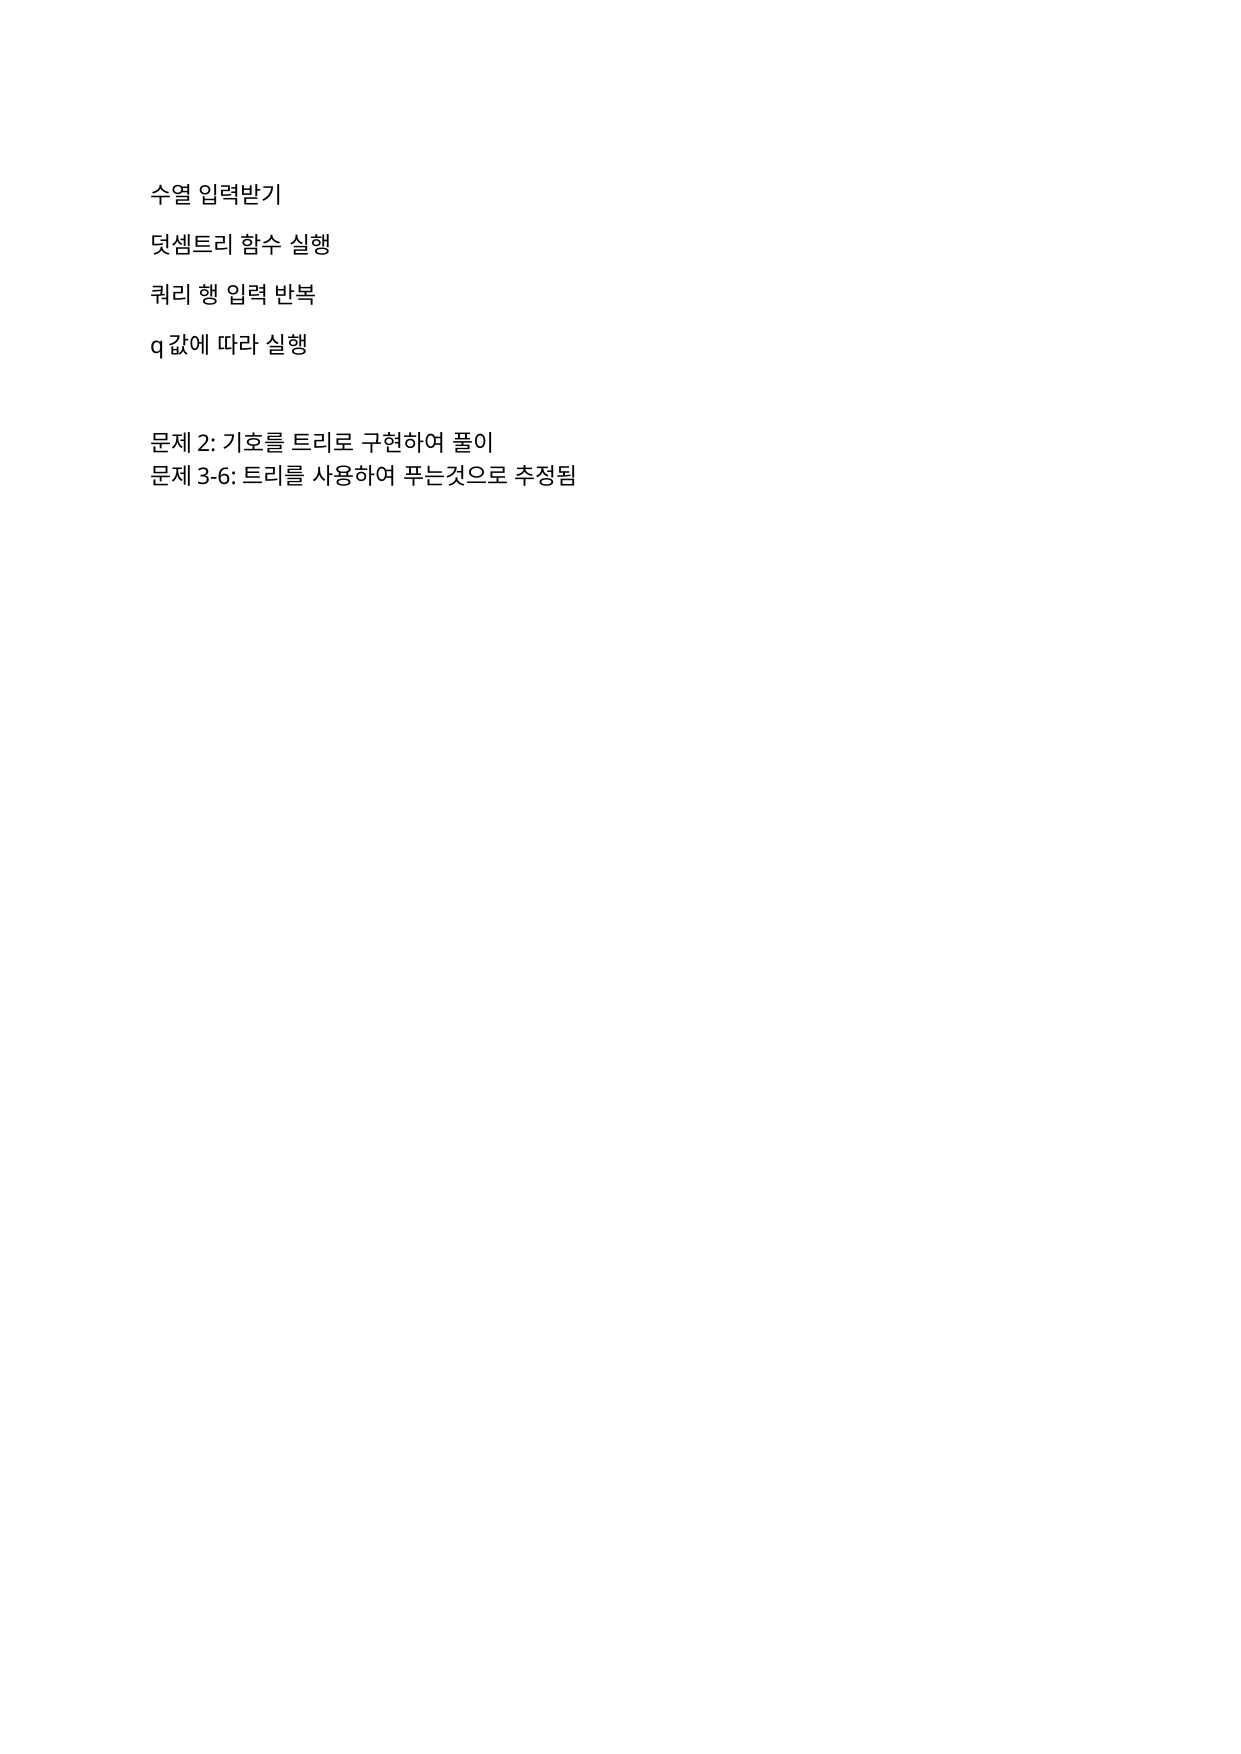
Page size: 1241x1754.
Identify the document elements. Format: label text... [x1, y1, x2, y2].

text 수열 입력받기 [150, 177, 1090, 210]
text 쿼리 행 입력 반복 [150, 277, 1090, 310]
text q값에 따라 실행 [150, 327, 1090, 360]
text 덧셈트리 함수 실행 [150, 227, 1090, 260]
text 문제2: 기호를 트리로 구현하여 풀이 문제3-6: 트리를 사용하여 푸는것으로 추정됨 [150, 425, 1090, 491]
